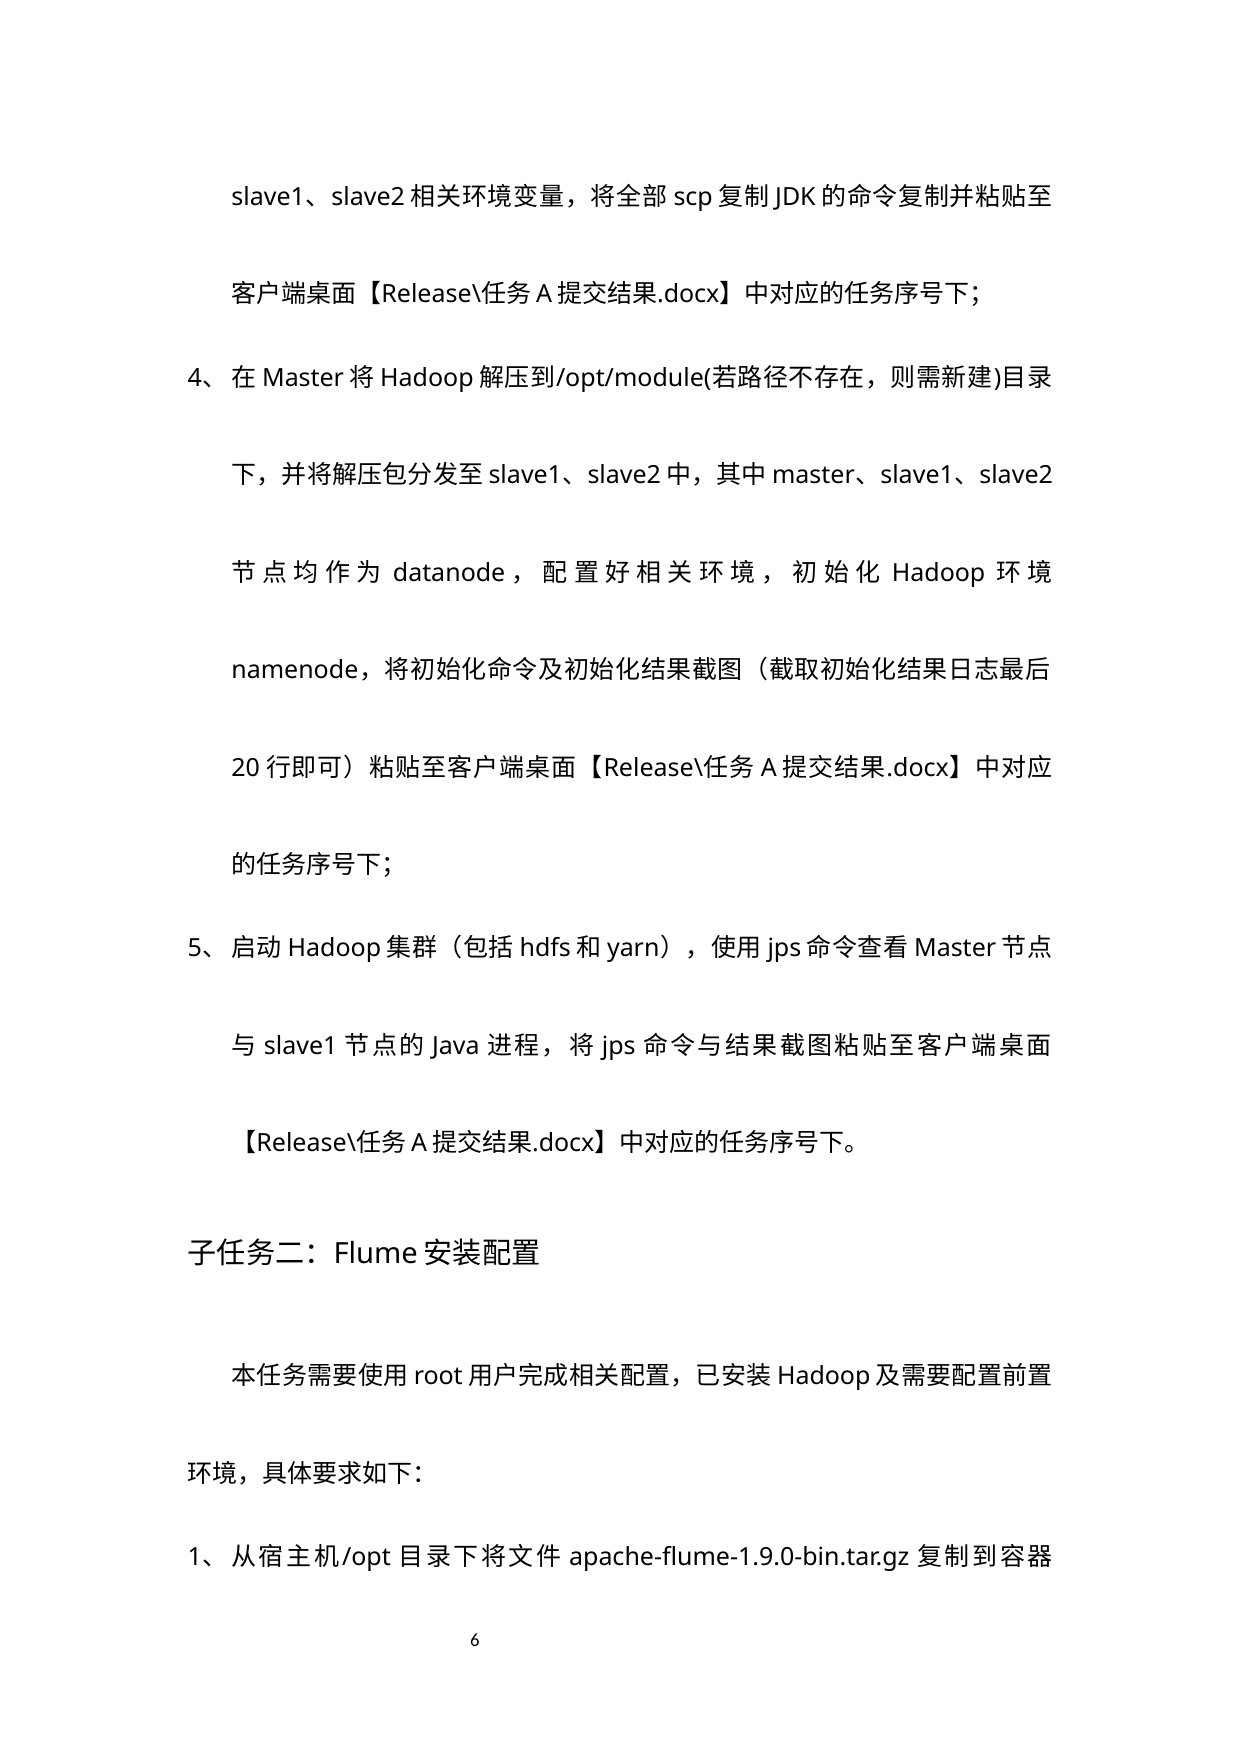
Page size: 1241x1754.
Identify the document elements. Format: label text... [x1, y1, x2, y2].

list 启动Hadoop集群（包括hdfs和yarn），使用jps命令查看Master节点与slave1节点的Java进程，将jps命令与结果截图粘贴至客户端桌面【Release\任务A提交结果.docx】中对应的任务序号下。 [187, 913, 1053, 1173]
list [187, 162, 1053, 324]
list 在Master将Hadoop解压到/opt/module(若路径不存在，则需新建)目录下，并将解压包分发至slave1、slave2中，其中master、slave1、slave2节点均作为datanode，配置好相关环境，初始化Hadoop环境namenode，将初始化命令及初始化结果截图（截取初始化结果日志最后20行即可）粘贴至客户端桌面【Release\任务A提交结果.docx】中对应的任务序号下； [187, 343, 1053, 895]
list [187, 1522, 1053, 1587]
subtitle 子任务二：Flume安装配置 [187, 1218, 1053, 1283]
text 本任务需要使用root用户完成相关配置，已安装Hadoop及需要配置前置环境，具体要求如下： [187, 1341, 1053, 1504]
